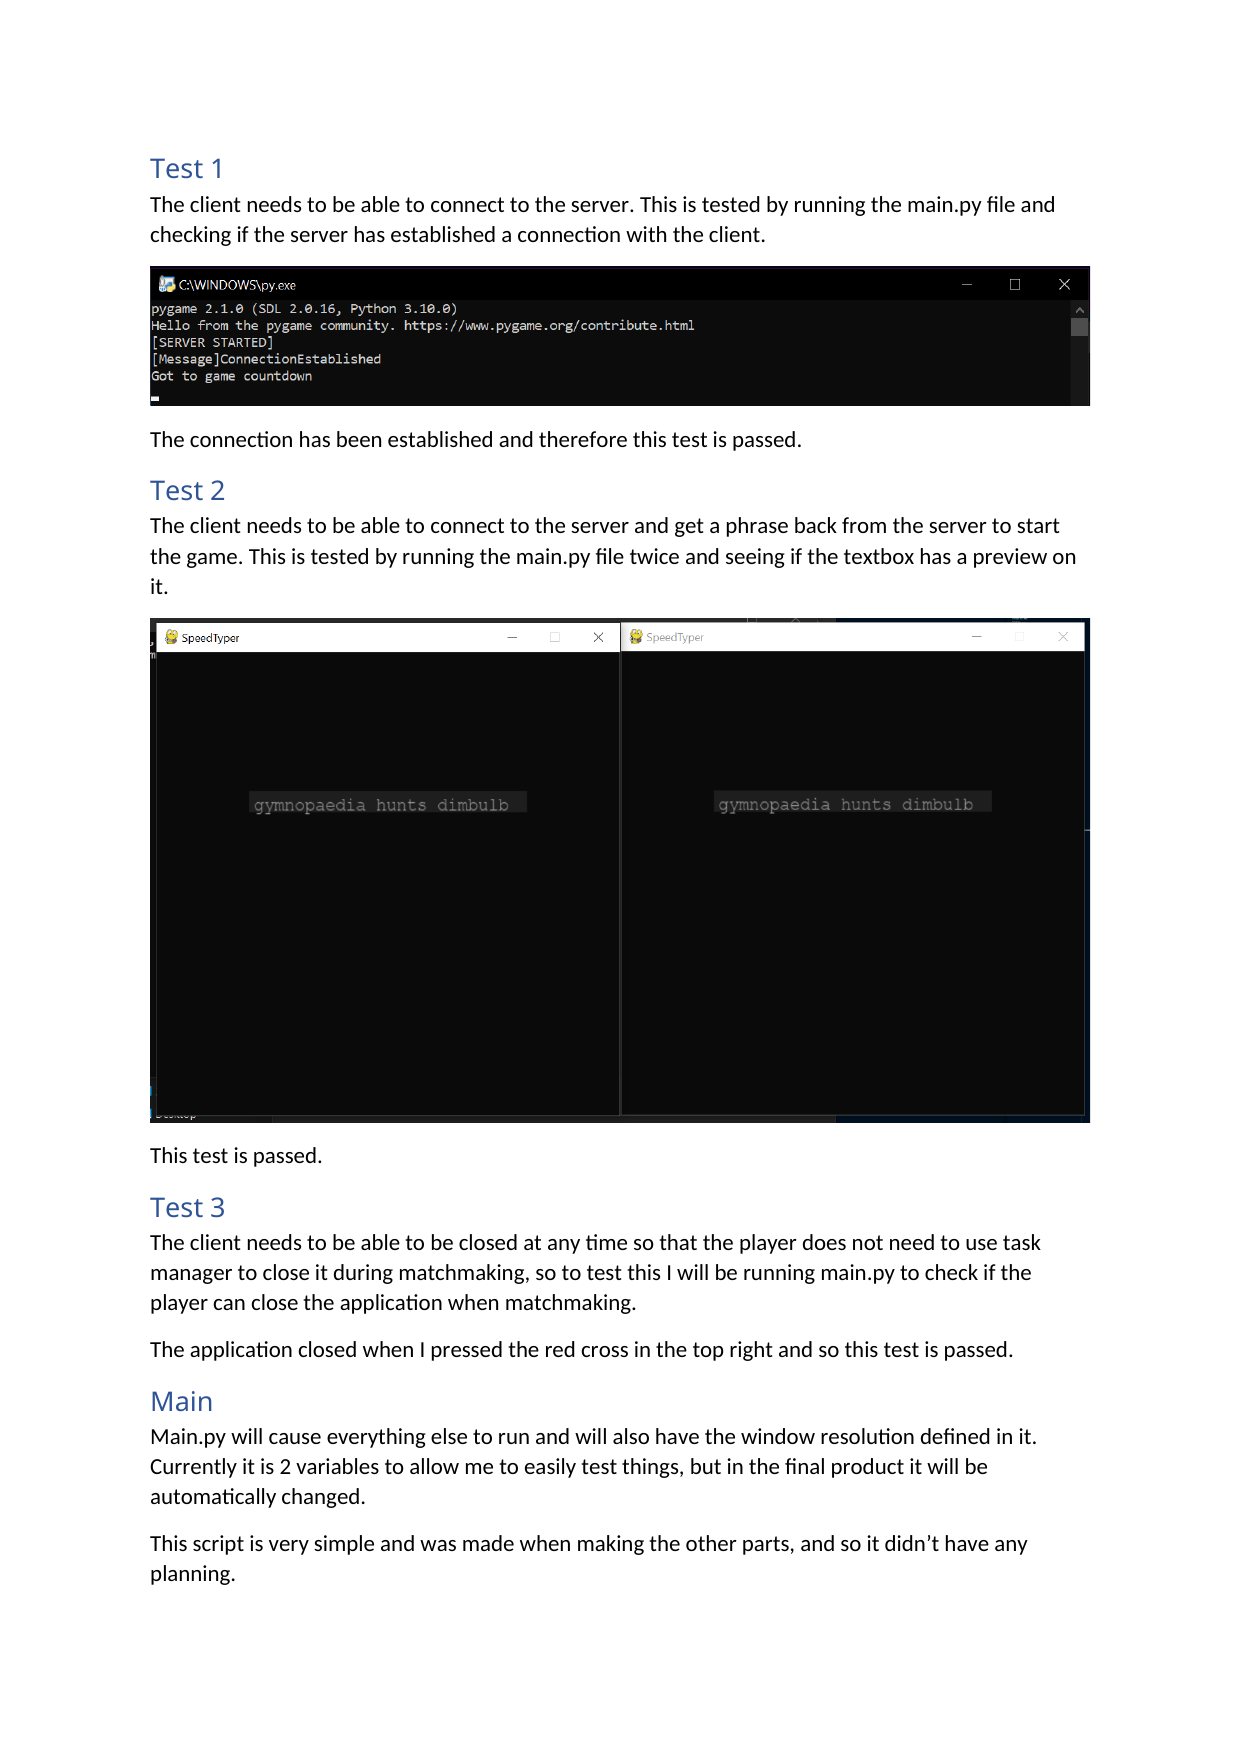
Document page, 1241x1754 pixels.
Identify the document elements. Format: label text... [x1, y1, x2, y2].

subtitle Test 3 [150, 1188, 1090, 1225]
text This script is very simple and was made when making the other parts, and so it didn’t have any planning. [150, 1529, 1090, 1588]
subtitle Test 1 [150, 150, 1090, 187]
picture [150, 618, 1091, 1123]
picture [150, 266, 1091, 406]
text The client needs to be able to be closed at any time so that the player does not need to use task manager to close it during matchmaking, so to test this I will be running main.py to check if the player can close the application when matchmaking. [150, 1228, 1090, 1317]
subtitle Test 2 [150, 472, 1090, 509]
subtitle Main [150, 1382, 1090, 1419]
text This test is passed. [150, 1141, 1090, 1169]
text The client needs to be able to connect to the server. This is tested by running the main.py file and checking if the server has established a connection with the client. [150, 190, 1090, 248]
text Main.py will cause everything else to run and will also have the window resolution defined in it. Currently it is 2 variables to allow me to easily test things, but in the final product it will be automatically changed. [150, 1422, 1090, 1511]
text The client needs to be able to connect to the server and get a phrase back from the server to start the game. This is tested by running the main.py file twice and seeing if the textbox has a preview on it. [150, 512, 1090, 600]
text The connection has been established and therefore this test is passed. [150, 425, 1090, 453]
text The application closed when I pressed the red cross in the top right and so this test is passed. [150, 1335, 1090, 1363]
